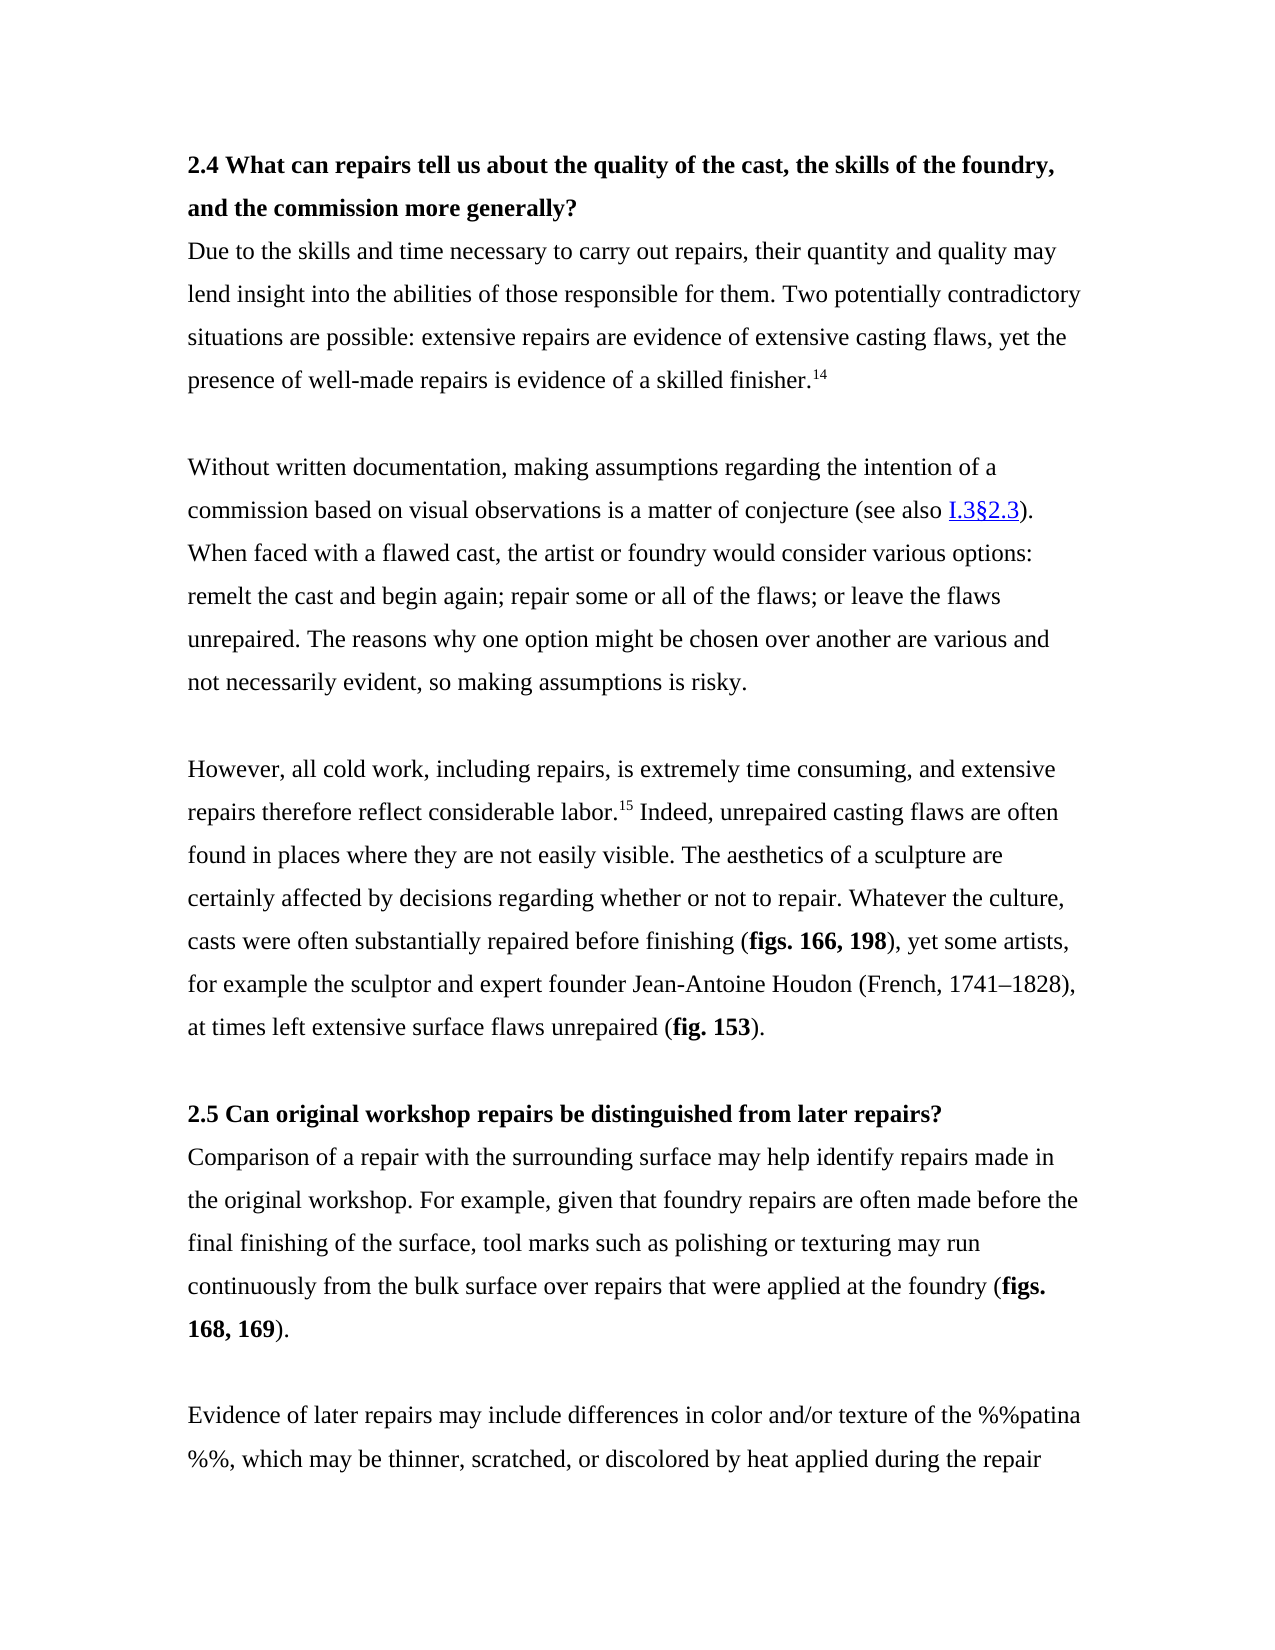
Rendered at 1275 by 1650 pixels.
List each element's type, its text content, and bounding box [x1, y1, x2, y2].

subtitle 2.5 Can original workshop repairs be distinguished from later repairs? [187, 1099, 1087, 1127]
text Due to the skills and time necessary to carry out repairs, their quantity and quality may lend insight into the abilities of those responsible for them. Two potentially contradictory situations are possible: extensive repairs are evidence of extensive casting flaws, yet the presence of well-made repairs is evidence of a skilled finisher. [187, 236, 1087, 394]
text However, all cold work, including repairs, is extremely time consuming, and extensive repairs therefore reflect considerable labor. Indeed, unrepaired casting flaws are often found in places where they are not easily visible. The aesthetics of a sculpture are certainly affected by decisions regarding whether or not to repair. Whatever the culture, casts were often substantially repaired before finishing (figs. 166, 198), yet some artists, for example the sculptor and expert founder Jean-Antoine Houdon (French, 1741–1828), at times left extensive surface flaws unrepaired (fig. 153). [187, 754, 1087, 1041]
text Without written documentation, making assumptions regarding the intention of a commission based on visual observations is a matter of conjecture (see also I.3§2.3). When faced with a flawed cast, the artist or foundry would consider various options: remelt the cast and begin again; repair some or all of the flaws; or leave the flaws unrepaired. The reasons why one option might be chosen over another are various and not necessarily evident, so making assumptions is risky. [187, 452, 1087, 696]
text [187, 1401, 1087, 1472]
subtitle 2.4 What can repairs tell us about the quality of the cast, the skills of the foundry, and the commission more generally? [187, 150, 1087, 222]
text Comparison of a repair with the surrounding surface may help identify repairs made in the original workshop. For example, given that foundry repairs are often made before the final finishing of the surface, tool marks such as polishing or texturing may run continuously from the bulk surface over repairs that were applied at the foundry (figs. 168, 169). [187, 1142, 1087, 1343]
